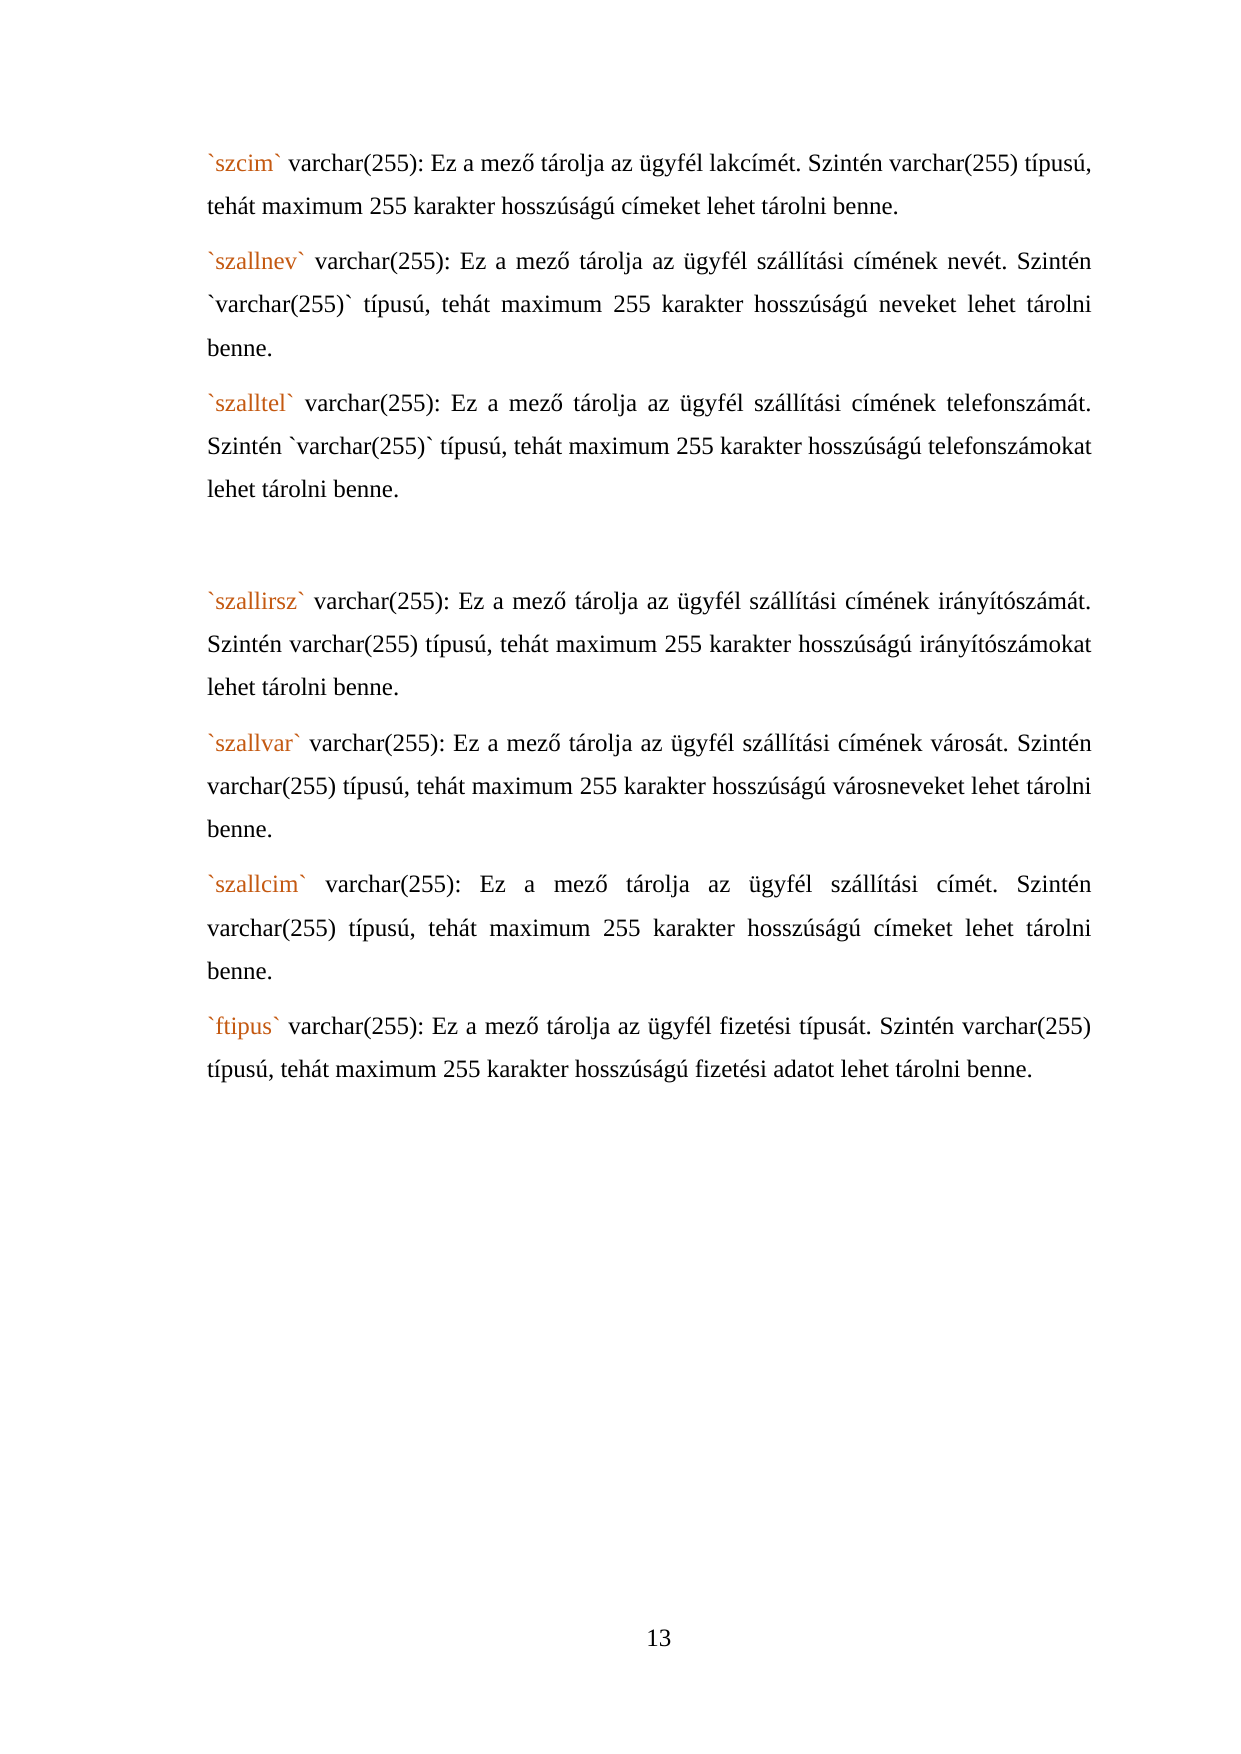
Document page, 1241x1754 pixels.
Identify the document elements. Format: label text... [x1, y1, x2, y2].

text `szallnev` varchar(255): Ez a mező tárolja az ügyfél szállítási címének nevét. Szintén `varchar(255)` típusú, tehát maximum 255 karakter hosszúságú neveket lehet tárolni benne. [207, 246, 1092, 361]
text `szcim` varchar(255): Ez a mező tárolja az ügyfél lakcímét. Szintén varchar(255) típusú, tehát maximum 255 karakter hosszúságú címeket lehet tárolni benne. [207, 148, 1092, 219]
text `szallirsz` varchar(255): Ez a mező tárolja az ügyfél szállítási címének irányítószámát. Szintén varchar(255) típusú, tehát maximum 255 karakter hosszúságú irányítószámokat lehet tárolni benne. [207, 586, 1092, 701]
text `szalltel` varchar(255): Ez a mező tárolja az ügyfél szállítási címének telefonszámát. Szintén `varchar(255)` típusú, tehát maximum 255 karakter hosszúságú telefonszámokat lehet tárolni benne. [207, 388, 1092, 503]
text `szallvar` varchar(255): Ez a mező tárolja az ügyfél szállítási címének városát. Szintén varchar(255) típusú, tehát maximum 255 karakter hosszúságú városneveket lehet tárolni benne. [207, 728, 1092, 843]
text `szallcim` varchar(255): Ez a mező tárolja az ügyfél szállítási címét. Szintén varchar(255) típusú, tehát maximum 255 karakter hosszúságú címeket lehet tárolni benne. [207, 869, 1092, 984]
text `ftipus` varchar(255): Ez a mező tárolja az ügyfél fizetési típusát. Szintén varchar(255) típusú, tehát maximum 255 karakter hosszúságú fizetési adatot lehet tárolni benne. [207, 1011, 1092, 1083]
